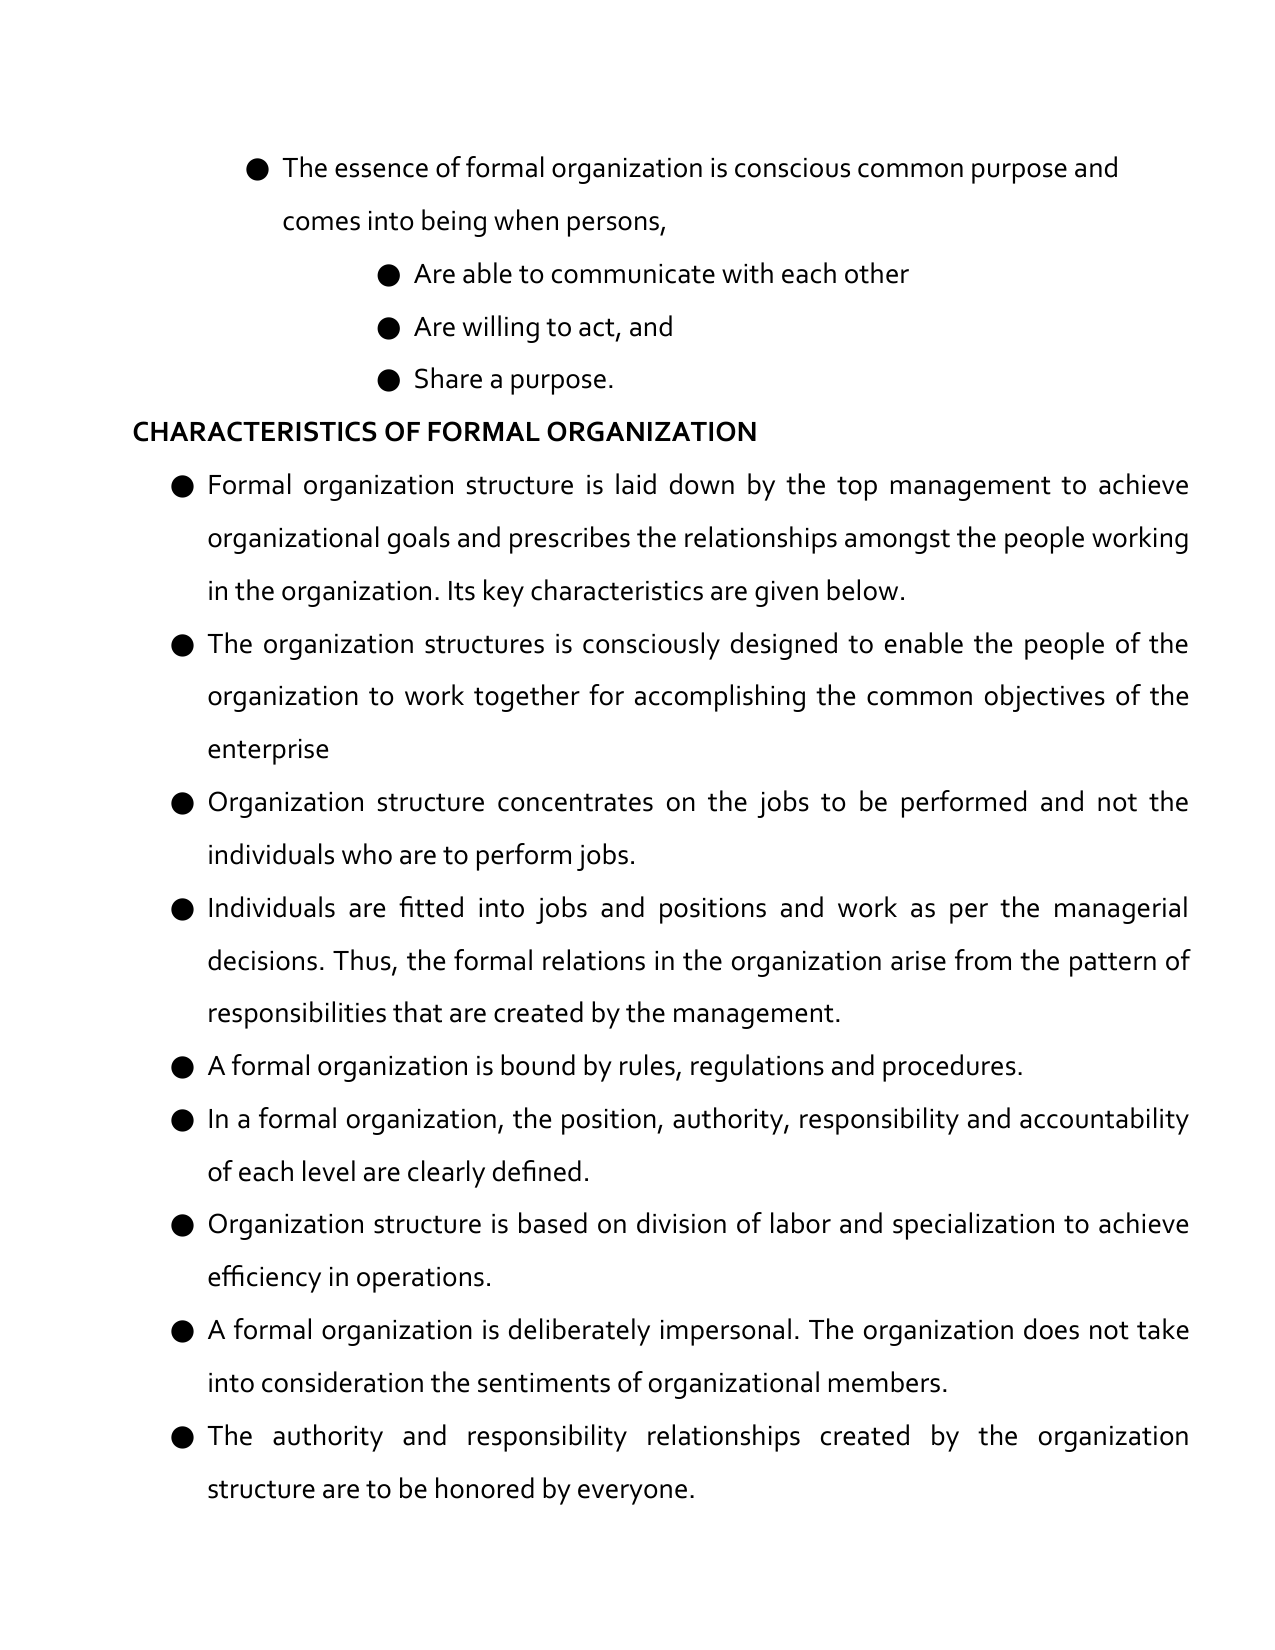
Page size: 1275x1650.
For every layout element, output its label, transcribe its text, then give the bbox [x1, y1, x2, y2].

text CHARACTERISTICS OF FORMAL ORGANIZATION [132, 414, 1191, 449]
list Share a purpose. [376, 361, 1191, 396]
list Are willing to act, and [376, 308, 1191, 344]
list Individuals are fitted into jobs and positions and work as per the managerial decisions. Thus, the formal relations in the organization arise from the pattern of responsibilities that are created by the management. [169, 889, 1191, 1030]
list In a formal organization, the position, authority, responsibility and accountability of each level are clearly defined. [169, 1101, 1191, 1189]
list Organization structure concentrates on the jobs to be performed and not the individuals who are to perform jobs. [169, 784, 1191, 872]
list The essence of formal organization is conscious common purpose and comes into being when persons, [244, 150, 1191, 238]
list The authority and responsibility relationships created by the organization structure are to be honored by everyone. [169, 1417, 1191, 1506]
list A formal organization is bound by rules, regulations and procedures. [169, 1048, 1191, 1083]
list Organization structure is based on division of labor and specialization to achieve efficiency in operations. [169, 1206, 1191, 1294]
list Are able to communicate with each other [376, 256, 1191, 291]
list Formal organization structure is laid down by the top management to achieve organizational goals and prescribes the relationships amongst the people working in the organization. Its key characteristics are given below. [169, 467, 1191, 608]
list The organization structures is consciously designed to enable the people of the organization to work together for accomplishing the common objectives of the enterprise [169, 625, 1191, 766]
list A formal organization is deliberately impersonal. The organization does not take into consideration the sentiments of organizational members. [169, 1312, 1191, 1400]
